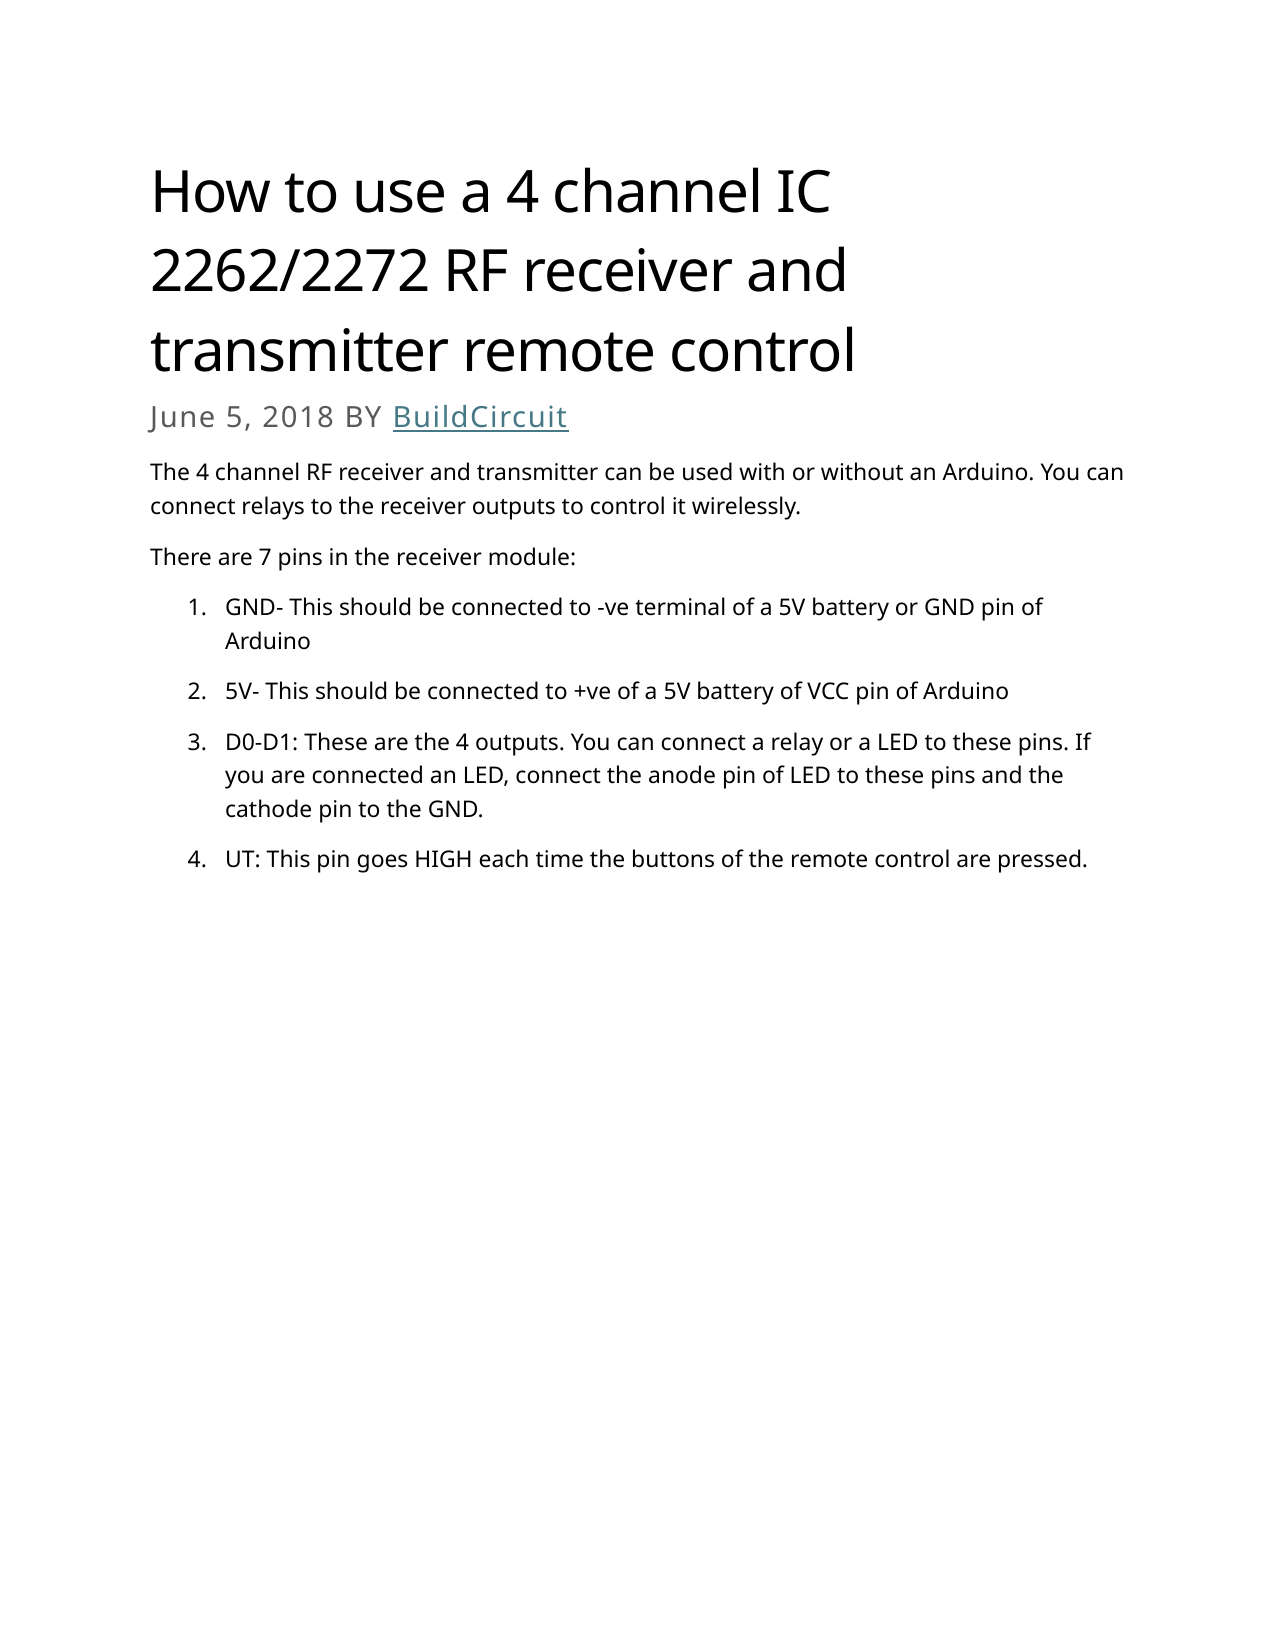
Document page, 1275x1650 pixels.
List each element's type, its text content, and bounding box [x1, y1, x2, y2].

text There are 7 pins in the receiver module: [150, 540, 1125, 572]
subtitle June 5, 2018 BY BuildCircuit [150, 397, 1125, 436]
list 5V- This should be connected to +ve of a 5V battery of VCC pin of Arduino [187, 675, 1125, 706]
list D0-D1: These are the 4 outputs. You can connect a relay or a LED to these pins. If you are connected an LED, connect the anode pin of LED to these pins and the cathode pin to the GND. [187, 725, 1125, 824]
title How to use a 4 channel IC 2262/2272 RF receiver and transmitter remote control [150, 150, 1125, 388]
list UT: This pin goes HIGH each time the buttons of the remote control are pressed. [187, 843, 1125, 874]
text The 4 channel RF receiver and transmitter can be used with or without an Arduino. You can connect relays to the receiver outputs to control it wirelessly. [150, 456, 1125, 521]
list GND- This should be connected to -ve terminal of a 5V battery or GND pin of Arduino [187, 591, 1125, 656]
